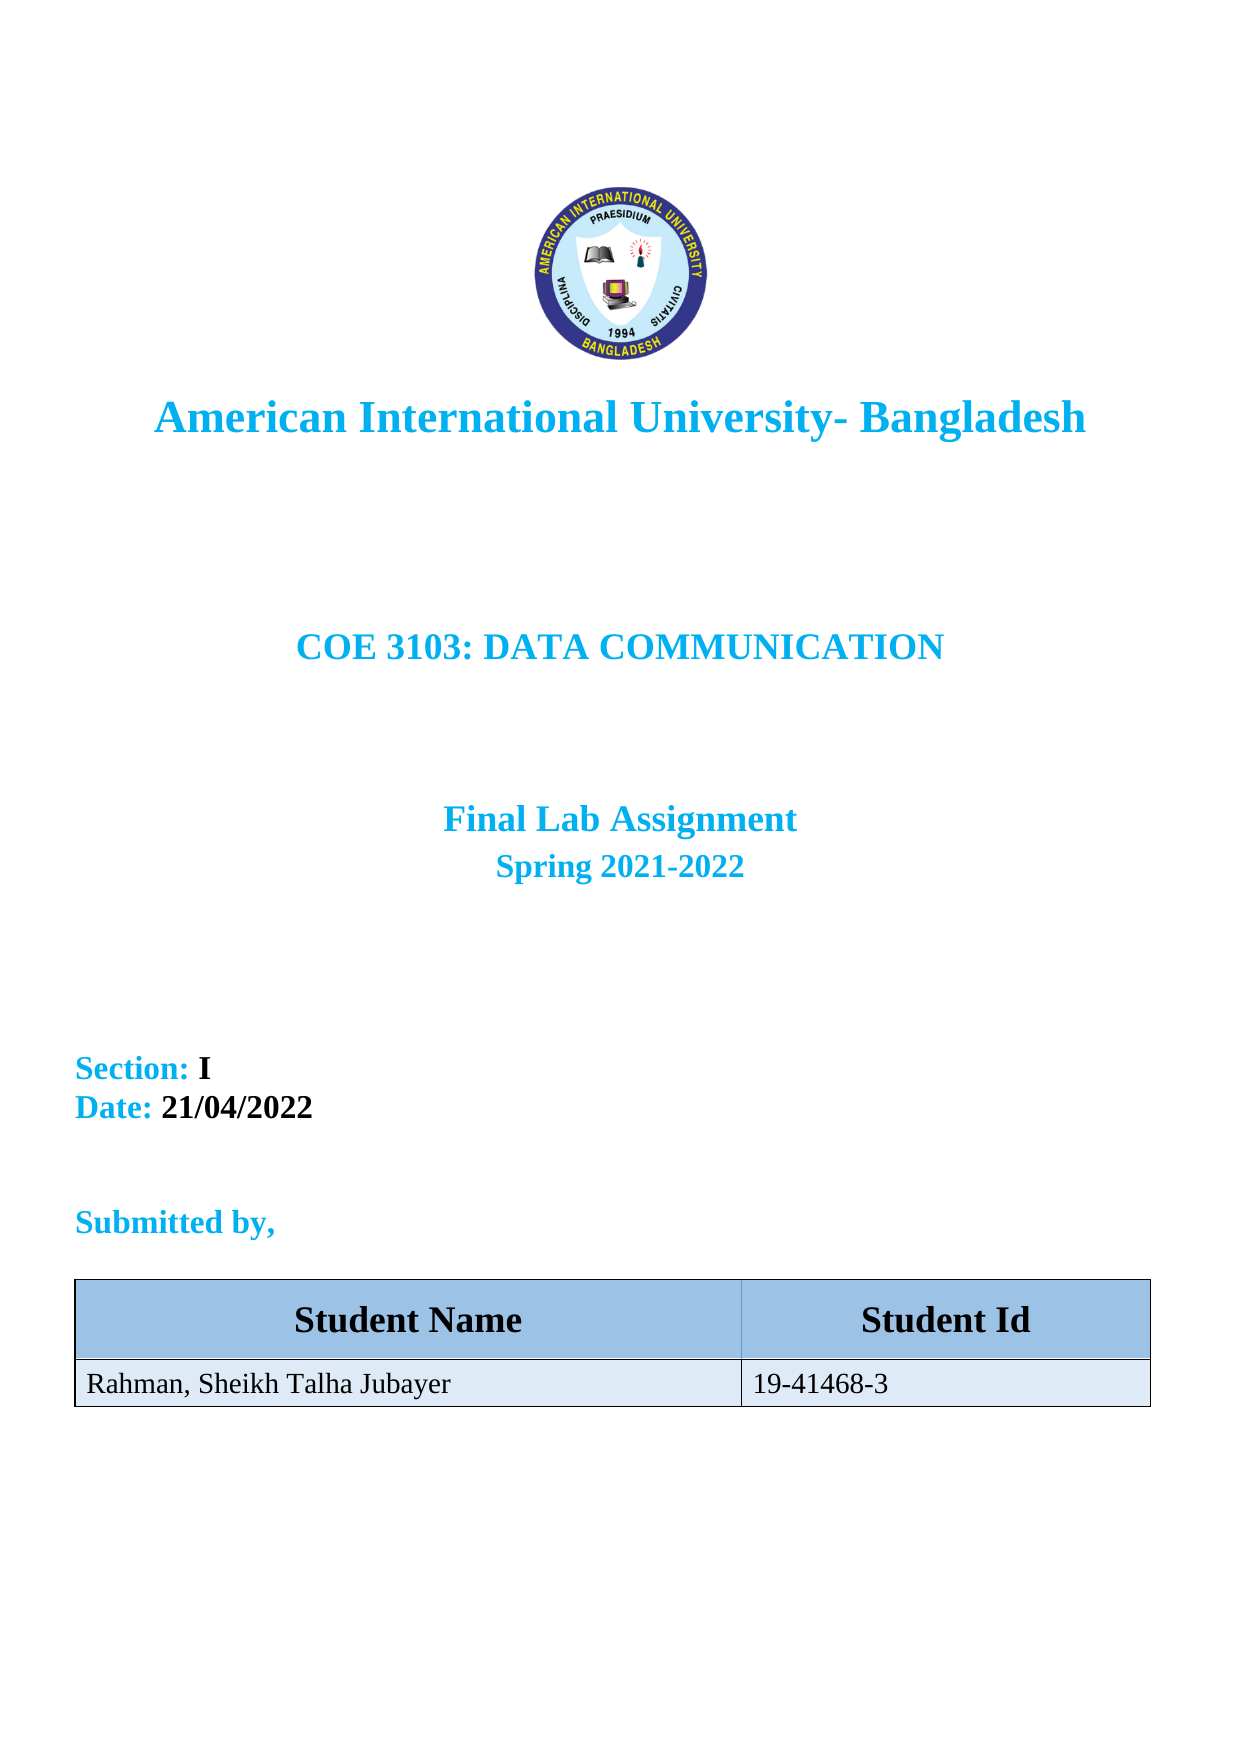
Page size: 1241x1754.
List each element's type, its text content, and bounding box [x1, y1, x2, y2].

table_cell Rahman, Sheikh Talha Jubayer [76, 1360, 741, 1406]
text Section: I [75, 1048, 1165, 1087]
text COE 3103: DATA COMMUNICATION [75, 624, 1165, 667]
text Final Lab Assignment [75, 797, 1165, 840]
table_header Student Id [742, 1280, 1150, 1358]
table_cell 19-41468-3 [742, 1360, 1150, 1406]
text Spring 2021-2022 [75, 846, 1165, 885]
table_header Student Name [76, 1280, 741, 1358]
text Date: 21/04/2022 [75, 1087, 1165, 1125]
text Submitted by, [75, 1202, 1165, 1240]
picture [530, 182, 710, 364]
